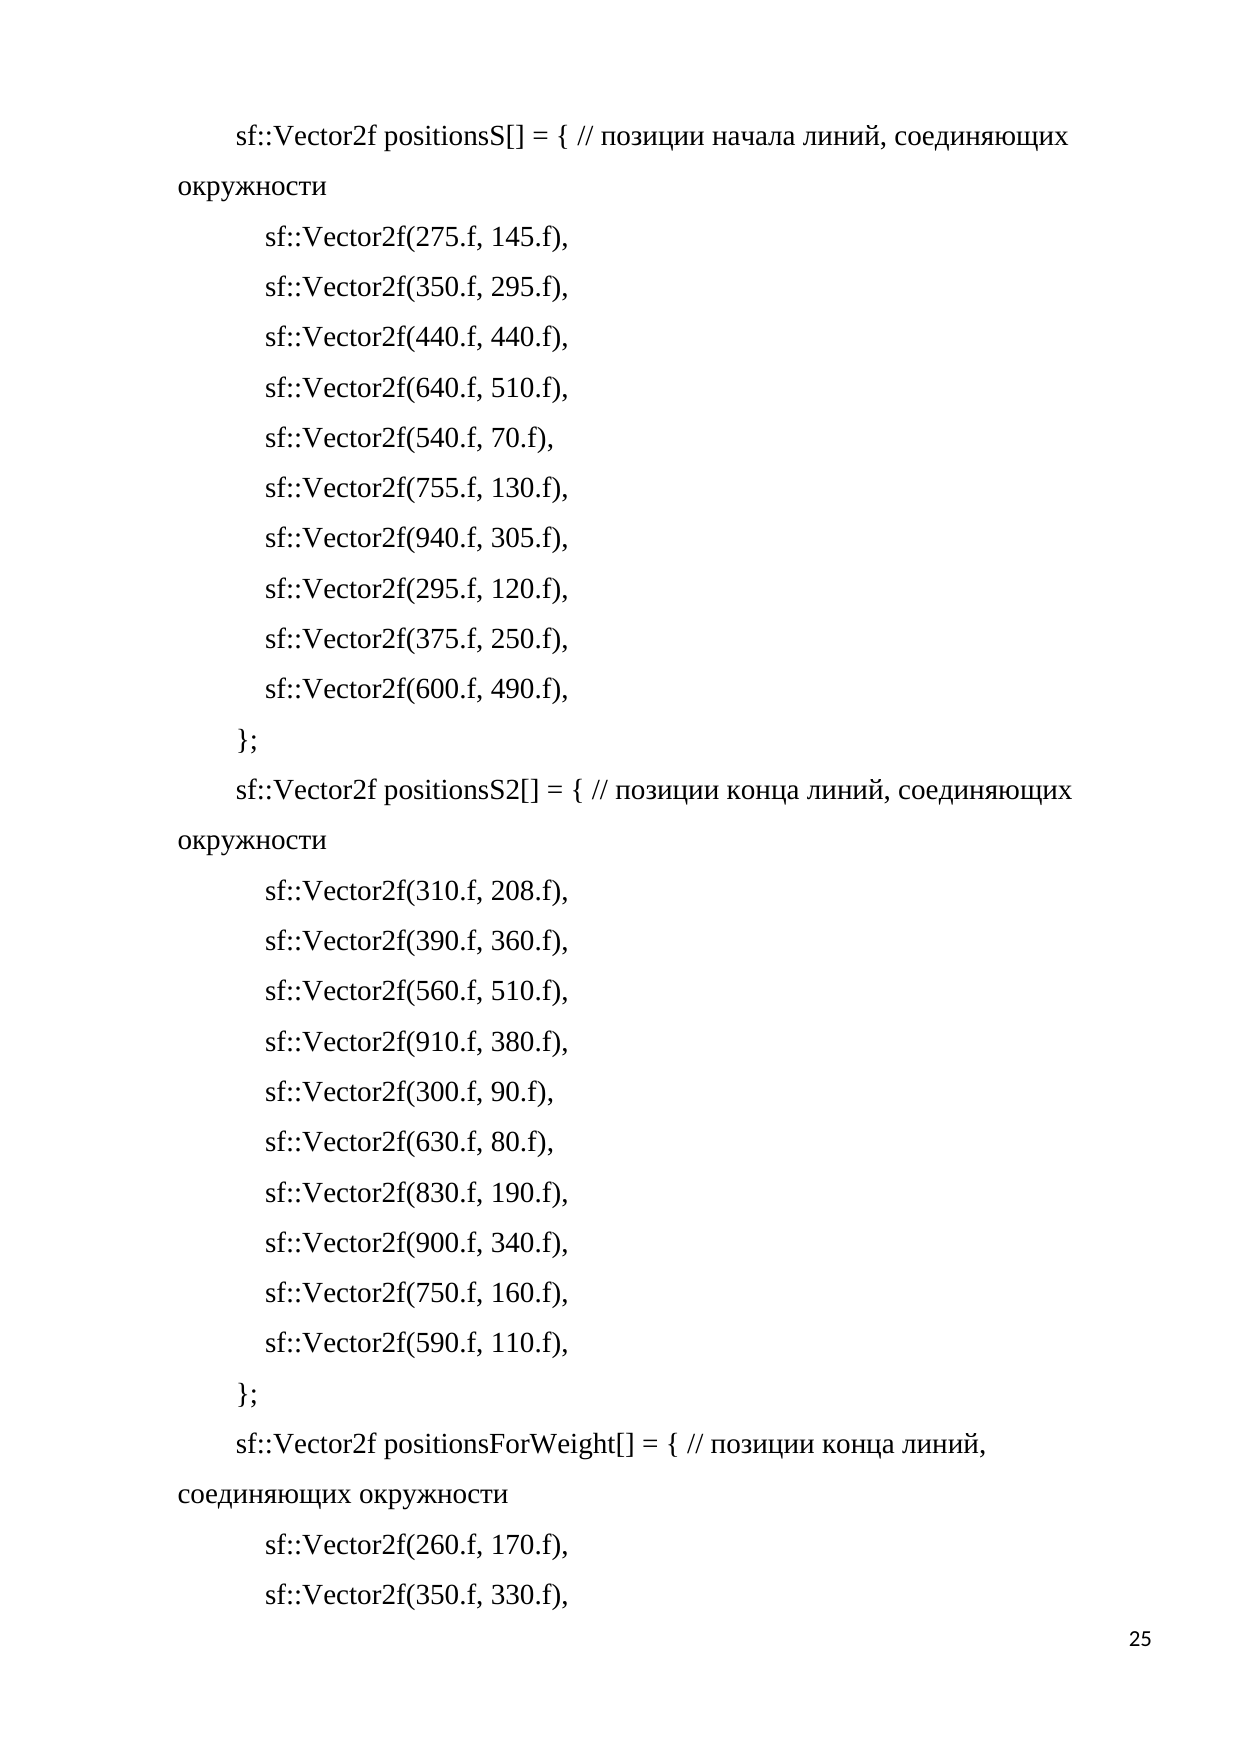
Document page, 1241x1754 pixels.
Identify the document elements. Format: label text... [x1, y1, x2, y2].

text }; [177, 722, 1152, 755]
text sf::Vector2f positionsForWeight[] = { // позиции конца линий, соединяющих окружности [177, 1426, 1152, 1510]
text sf::Vector2f(750.f, 160.f), [177, 1275, 1152, 1309]
text sf::Vector2f(560.f, 510.f), [177, 973, 1152, 1007]
text sf::Vector2f positionsS[] = { // позиции начала линий, соединяющих окружности [177, 118, 1152, 202]
text sf::Vector2f(830.f, 190.f), [177, 1175, 1152, 1208]
text sf::Vector2f(375.f, 250.f), [177, 621, 1152, 655]
text sf::Vector2f(540.f, 70.f), [177, 420, 1152, 453]
text sf::Vector2f(630.f, 80.f), [177, 1124, 1152, 1158]
text sf::Vector2f(590.f, 110.f), [177, 1326, 1152, 1359]
text sf::Vector2f(350.f, 295.f), [177, 269, 1152, 303]
text sf::Vector2f(910.f, 380.f), [177, 1024, 1152, 1057]
text sf::Vector2f(275.f, 145.f), [177, 219, 1152, 252]
text sf::Vector2f(940.f, 305.f), [177, 521, 1152, 554]
text }; [177, 1376, 1152, 1409]
text sf::Vector2f(900.f, 340.f), [177, 1225, 1152, 1258]
text sf::Vector2f(310.f, 208.f), [177, 873, 1152, 906]
text sf::Vector2f(300.f, 90.f), [177, 1074, 1152, 1108]
text sf::Vector2f(350.f, 330.f), [177, 1577, 1152, 1611]
text sf::Vector2f(755.f, 130.f), [177, 470, 1152, 504]
text sf::Vector2f(260.f, 170.f), [177, 1527, 1152, 1560]
text sf::Vector2f(640.f, 510.f), [177, 370, 1152, 403]
text sf::Vector2f(440.f, 440.f), [177, 319, 1152, 353]
text sf::Vector2f(600.f, 490.f), [177, 672, 1152, 705]
text sf::Vector2f(390.f, 360.f), [177, 923, 1152, 957]
text sf::Vector2f(295.f, 120.f), [177, 571, 1152, 604]
text sf::Vector2f positionsS2[] = { // позиции конца линий, соединяющих окружности [177, 772, 1152, 856]
